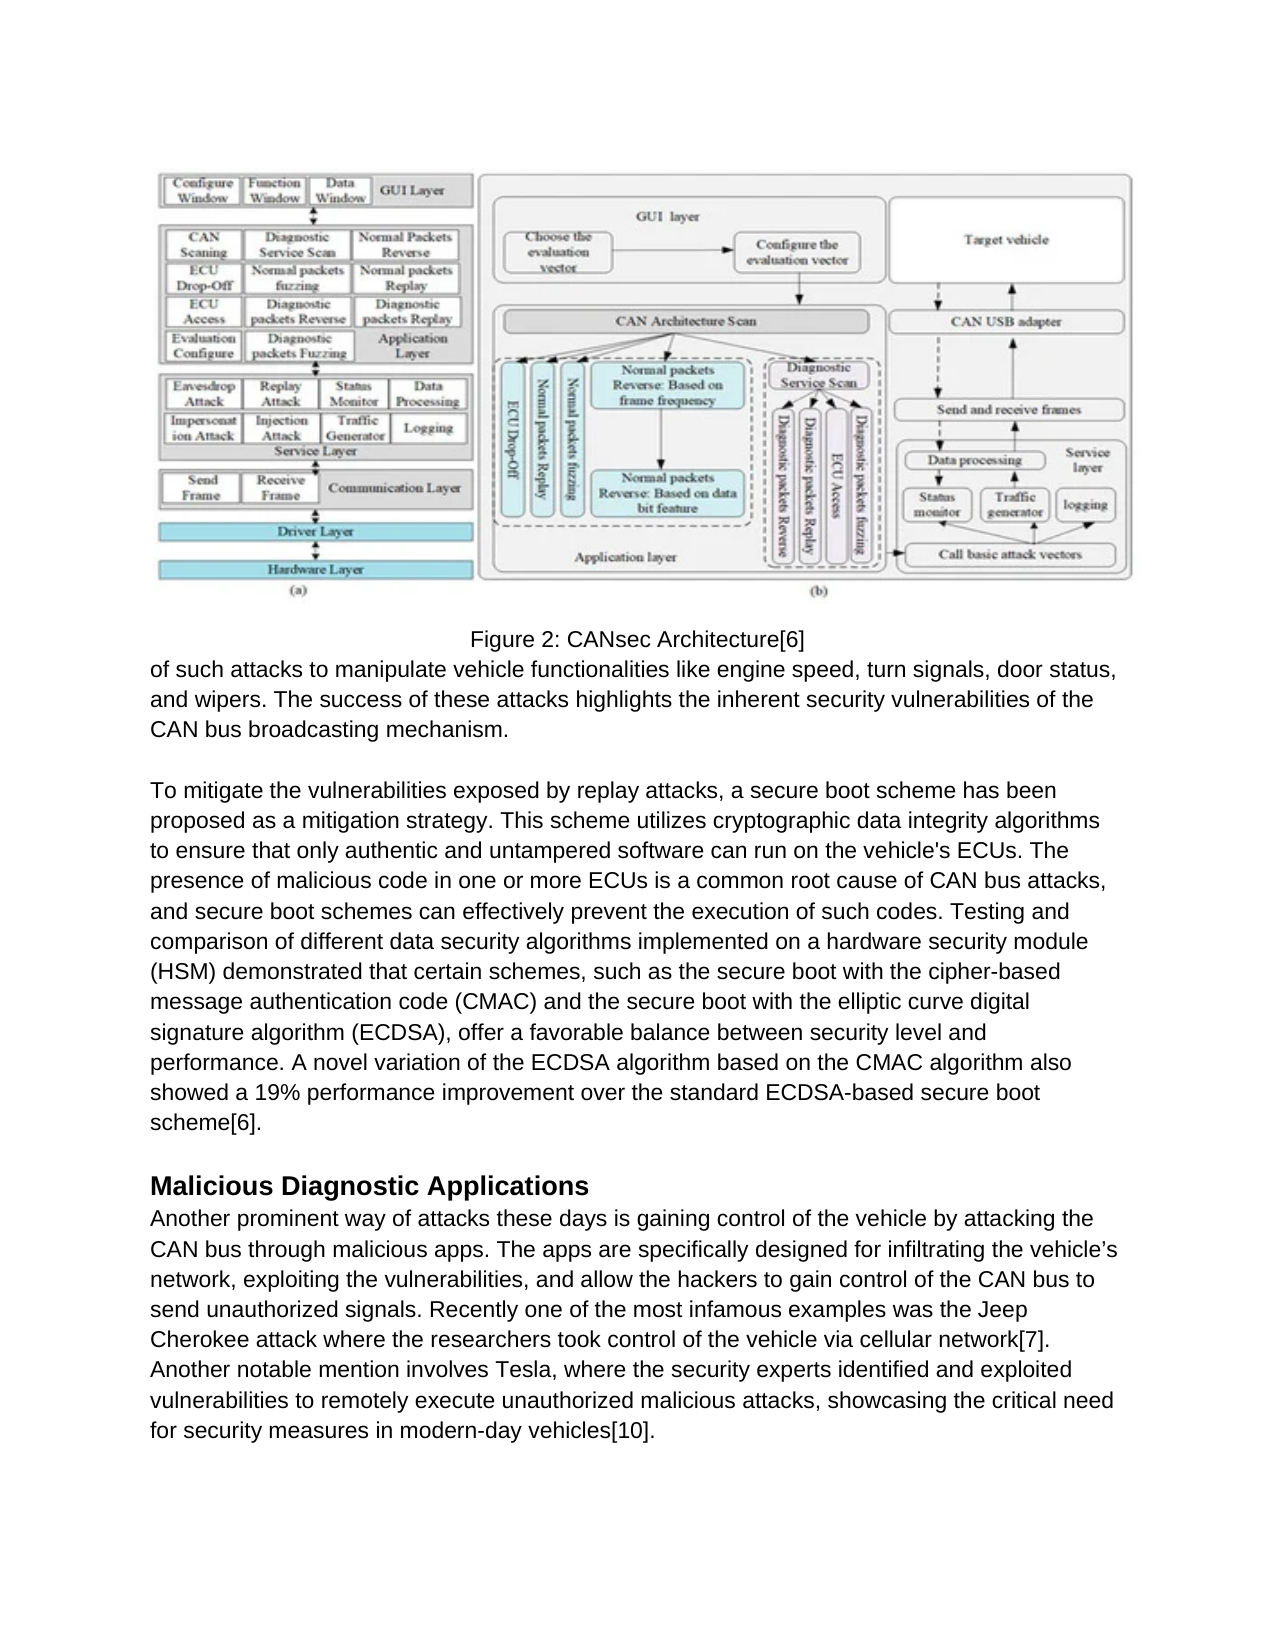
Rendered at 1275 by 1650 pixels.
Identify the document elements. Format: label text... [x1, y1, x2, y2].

text of such attacks to manipulate vehicle functionalities like engine speed, turn signals, door status, and wipers. The success of these attacks highlights the inherent security vulnerabilities of the CAN bus broadcasting mechanism. [150, 656, 1125, 743]
text Malicious Diagnostic Applications [150, 1169, 1125, 1201]
text Another prominent way of attacks these days is gaining control of the vehicle by attacking the CAN bus through malicious apps. The apps are specifically designed for infiltrating the vehicle’s network, exploiting the vulnerabilities, and allow the hackers to gain control of the CAN bus to send unauthorized signals. Recently one of the most infamous examples was the Jeep Cherokee attack where the researchers took control of the vehicle via cellular network[7]. Another notable mention involves Tesla, where the security experts identified and exploited vulnerabilities to remotely execute unauthorized malicious attacks, showcasing the critical need for security measures in modern-day vehicles[10]. [150, 1205, 1125, 1443]
picture [153, 168, 1140, 604]
text To mitigate the vulnerabilities exposed by replay attacks, a secure boot scheme has been proposed as a mitigation strategy. This scheme utilizes cryptographic data integrity algorithms to ensure that only authentic and untampered software can run on the vehicle's ECUs. The presence of malicious code in one or more ECUs is a common root cause of CAN bus attacks, and secure boot schemes can effectively prevent the execution of such codes. Testing and comparison of different data security algorithms implemented on a hardware security module (HSM) demonstrated that certain schemes, such as the secure boot with the cipher-based message authentication code (CMAC) and the secure boot with the elliptic curve digital signature algorithm (ECDSA), offer a favorable balance between security level and performance. A novel variation of the ECDSA algorithm based on the CMAC algorithm also showed a 19% performance improvement over the standard ECDSA-based secure boot scheme[6]. [150, 777, 1125, 1135]
